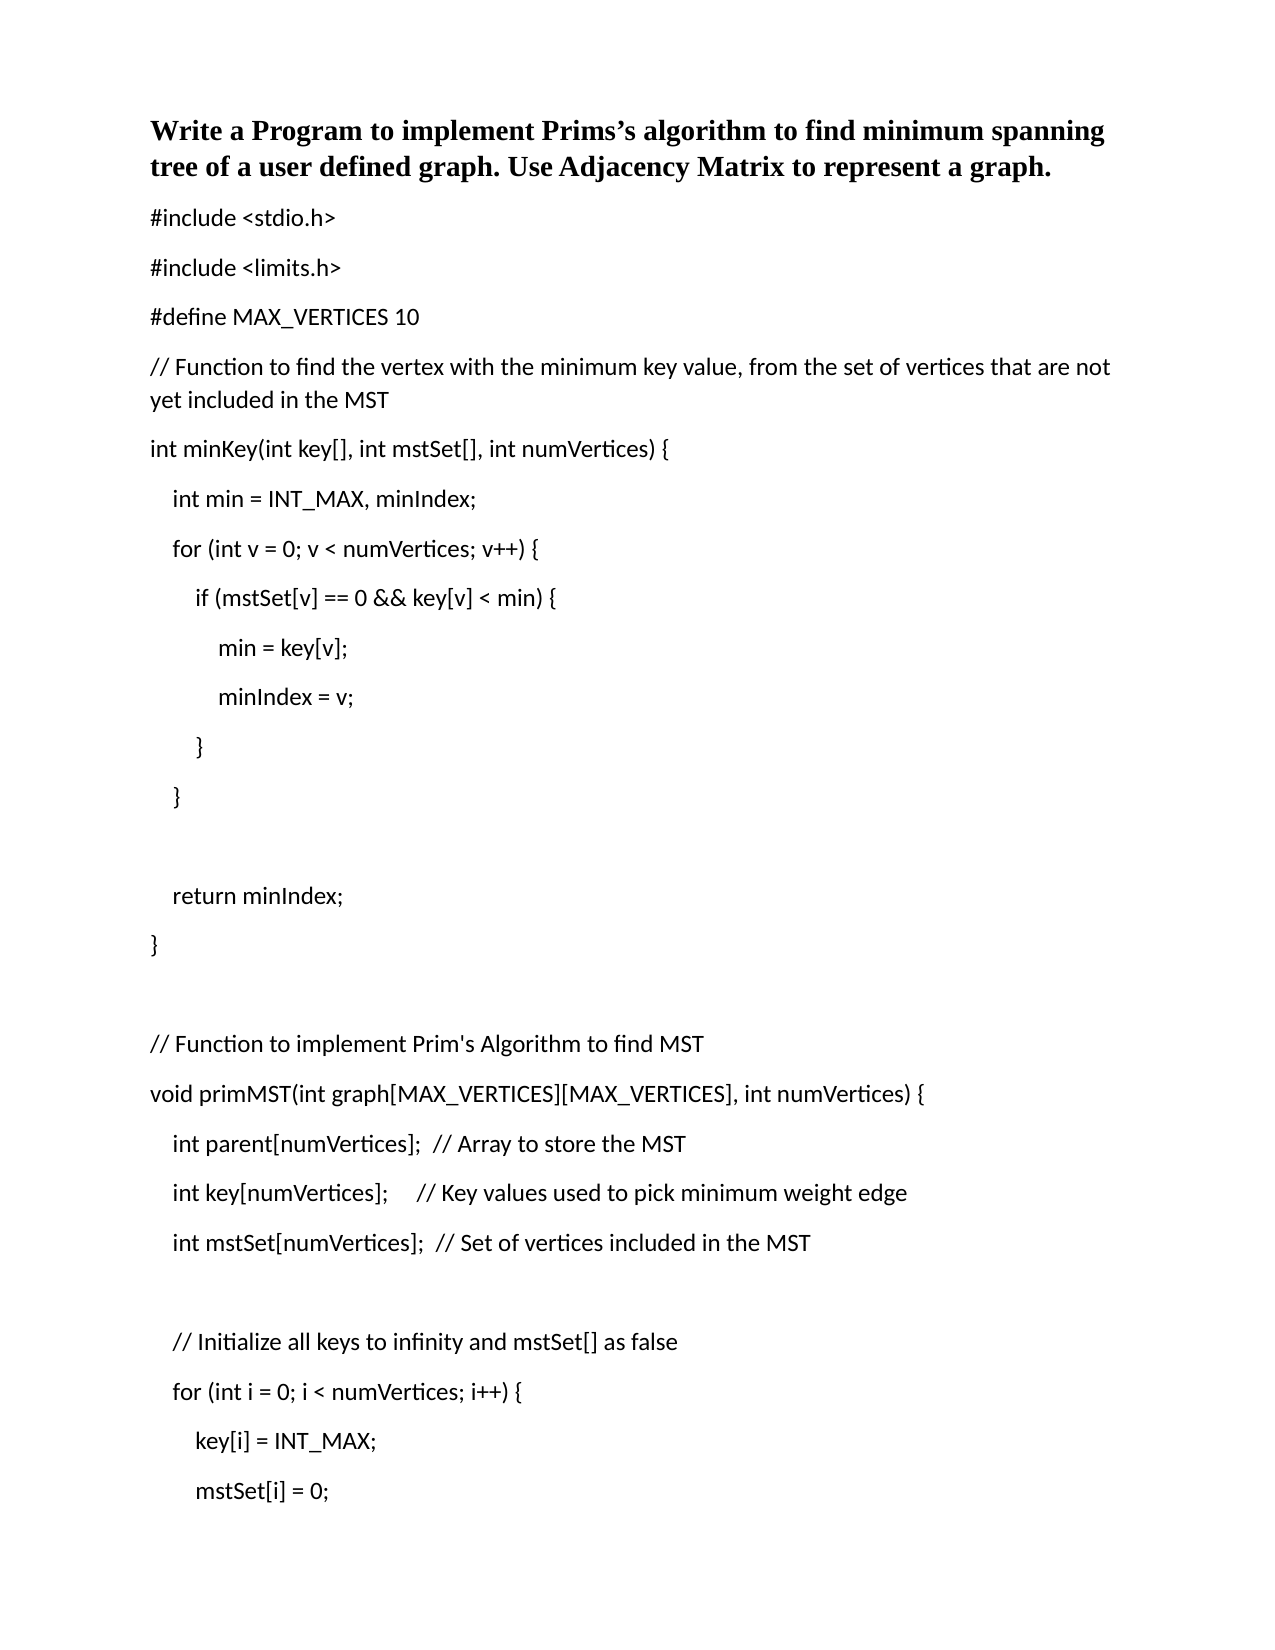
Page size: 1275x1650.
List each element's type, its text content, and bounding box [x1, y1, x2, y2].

text minIndex = v; [150, 682, 1125, 712]
text #define MAX_VERTICES 10 [150, 302, 1125, 332]
text if (mstSet[v] == 0 && key[v] < min) { [150, 582, 1125, 613]
text int parent[numVertices]; // Array to store the MST [150, 1128, 1125, 1158]
text int key[numVertices]; // Key values used to pick minimum weight edge [150, 1177, 1125, 1208]
text int minKey(int key[], int mstSet[], int numVertices) { [150, 434, 1125, 464]
text key[i] = INT_MAX; [150, 1425, 1125, 1456]
text int min = INT_MAX, minIndex; [150, 483, 1125, 514]
text Write a Program to implement Prims’s algorithm to find minimum spanning tree of a user defined graph. Use Adjacency Matrix to represent a graph. [150, 113, 1125, 183]
text mstSet[i] = 0; [150, 1475, 1125, 1505]
text } [150, 731, 1125, 762]
text return minIndex; [150, 880, 1125, 910]
text #include <stdio.h> [150, 202, 1125, 233]
text } [150, 781, 1125, 811]
text // Initialize all keys to infinity and mstSet[] as false [150, 1326, 1125, 1357]
text } [150, 929, 1125, 960]
text void primMST(int graph[MAX_VERTICES][MAX_VERTICES], int numVertices) { [150, 1078, 1125, 1109]
text // Function to find the vertex with the minimum key value, from the set of vertices that are not yet included in the MST [150, 351, 1125, 414]
text for (int i = 0; i < numVertices; i++) { [150, 1376, 1125, 1406]
text min = key[v]; [150, 632, 1125, 662]
text for (int v = 0; v < numVertices; v++) { [150, 533, 1125, 563]
text // Function to implement Prim's Algorithm to find MST [150, 1029, 1125, 1059]
text int mstSet[numVertices]; // Set of vertices included in the MST [150, 1227, 1125, 1257]
text #include <limits.h> [150, 252, 1125, 282]
